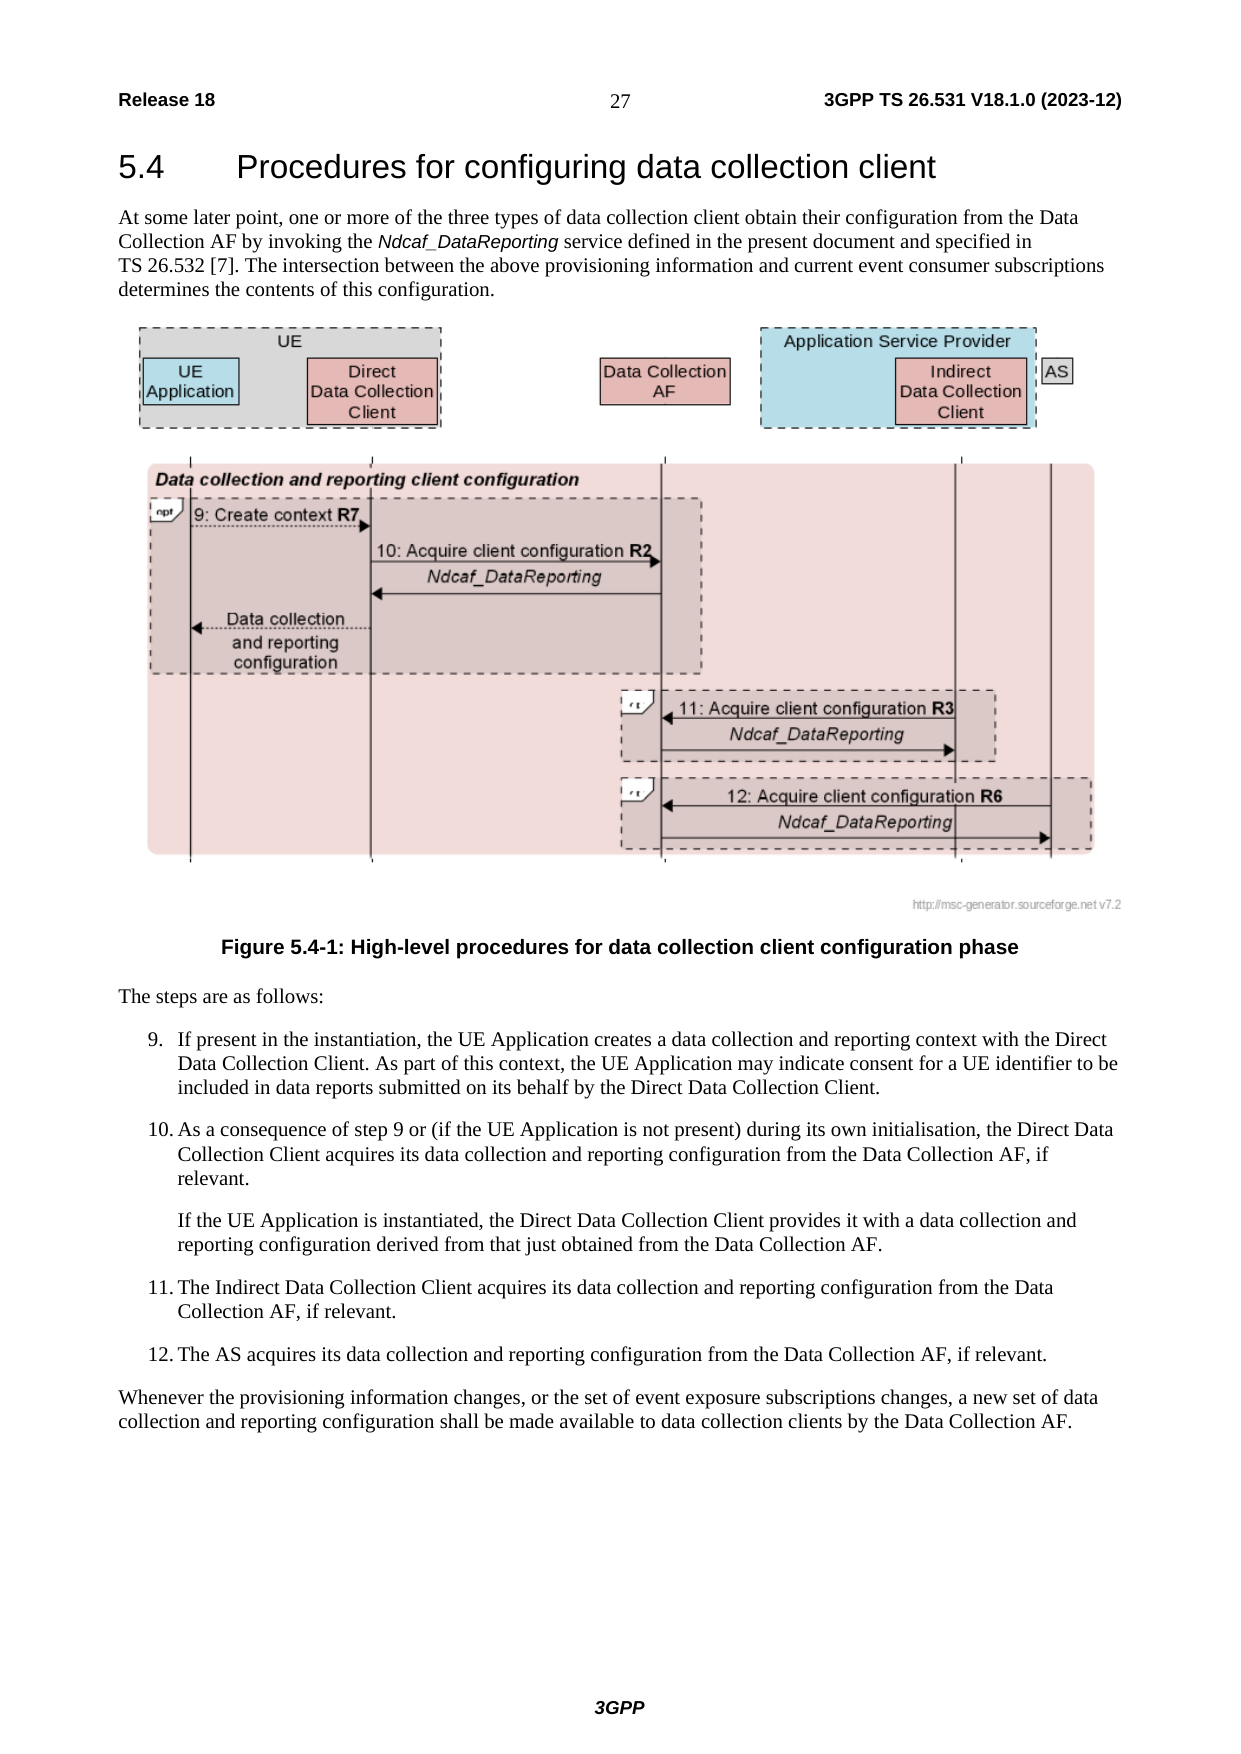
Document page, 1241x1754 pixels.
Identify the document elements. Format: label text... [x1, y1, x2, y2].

text If the UE Application is instantiated, the Direct Data Collection Client provides it with a data collection and reporting configuration derived from that just obtained from the Data Collection AF. [177, 1208, 1122, 1256]
text 12. The AS acquires its data collection and reporting configuration from the Data Collection AF, if relevant. [148, 1342, 1122, 1366]
subtitle 5.4 Procedures for configuring data collection client [118, 147, 1122, 186]
text The steps are as follows: [118, 984, 1122, 1008]
text Whenever the provisioning information changes, or the set of event exposure subscriptions changes, a new set of data collection and reporting configuration shall be made available to data collection clients by the Data Collection AF. [118, 1385, 1122, 1433]
text Figure 5.4-1: High-level procedures for data collection client configuration phase [118, 935, 1122, 959]
text 11. The Indirect Data Collection Client acquires its data collection and reporting configuration from the Data Collection AF, if relevant. [148, 1275, 1122, 1323]
text At some later point, one or more of the three types of data collection client obtain their configuration from the Data Collection AF by invoking the Ndcaf_DataReporting service defined in the present document and specified in TS 26.532 [7]. The intersection between the above provisioning information and current event consumer subscriptions determines the contents of this configuration. [118, 205, 1122, 301]
text 9. If present in the instantiation, the UE Application creates a data collection and reporting context with the Direct Data Collection Client. As part of this context, the UE Application may indicate consent for a UE identifier to be included in data reports submitted on its behalf by the Direct Data Collection Client. [148, 1026, 1122, 1099]
text 10. As a consequence of step 9 or (if the UE Application is not present) during its own initialisation, the Direct Data Collection Client acquires its data collection and reporting configuration from the Data Collection AF, if relevant. [148, 1117, 1122, 1189]
